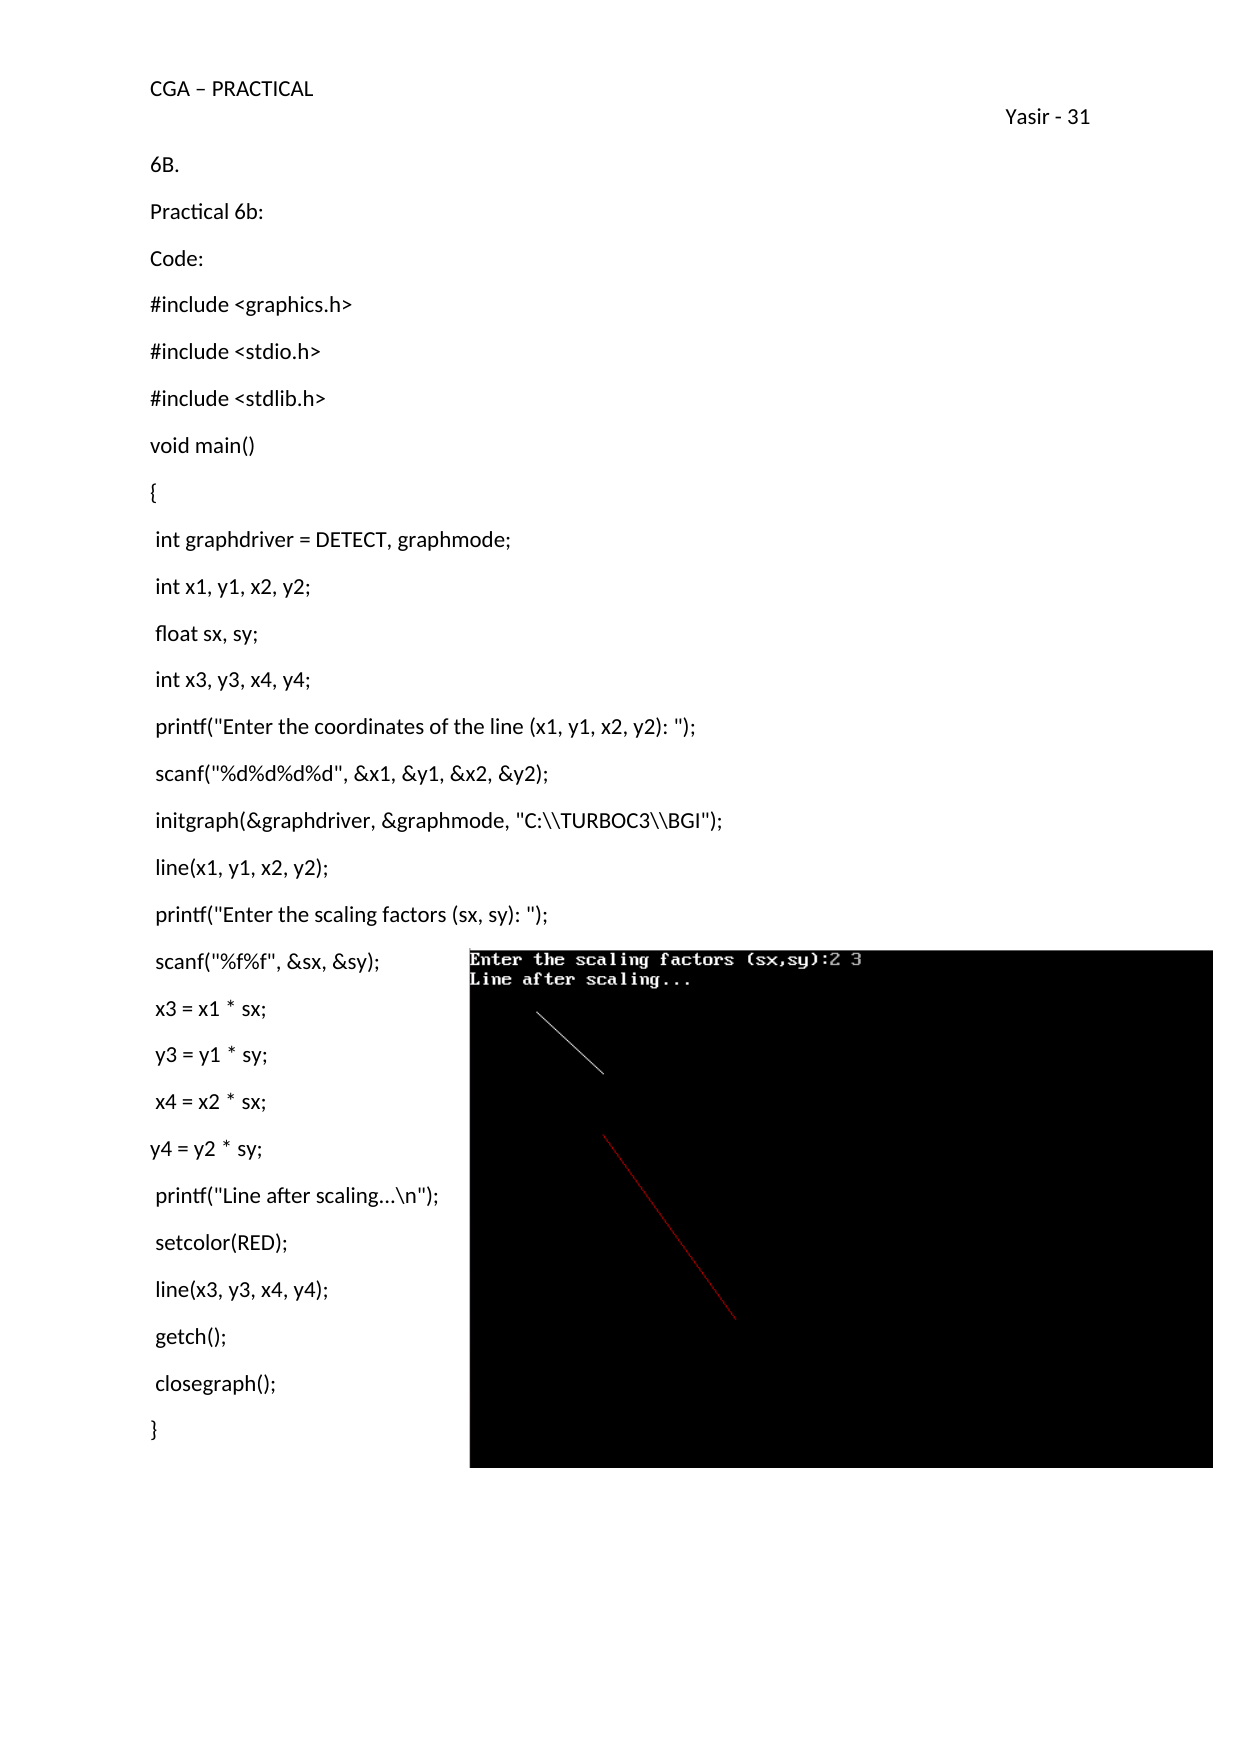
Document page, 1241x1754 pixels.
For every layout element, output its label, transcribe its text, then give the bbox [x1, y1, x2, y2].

text int x3, y3, x4, y4; [150, 666, 1090, 694]
text line(x1, y1, x2, y2); [150, 853, 1090, 881]
text #include <stdlib.h> [150, 384, 1090, 412]
text y3 = y1 * sy; [150, 1041, 469, 1069]
text initgraph(&graphdriver, &graphmode, "C:\\TURBOC3\\BGI"); [150, 806, 1090, 834]
text getch(); [150, 1322, 469, 1350]
text } [150, 1416, 469, 1444]
text Code: [150, 244, 1090, 272]
text { [150, 478, 1090, 506]
text scanf("%d%d%d%d", &x1, &y1, &x2, &y2); [150, 759, 1090, 787]
text x3 = x1 * sx; [150, 994, 469, 1022]
text 6B. [150, 150, 1090, 178]
text x4 = x2 * sx; [150, 1087, 469, 1116]
text int x1, y1, x2, y2; [150, 572, 1090, 600]
text Practical 6b: [150, 197, 1090, 225]
text printf("Enter the scaling factors (sx, sy): "); [150, 900, 1090, 928]
text line(x3, y3, x4, y4); [150, 1275, 469, 1303]
text printf("Enter the coordinates of the line (x1, y1, x2, y2): "); [150, 712, 1090, 741]
text printf("Line after scaling...\n"); [150, 1181, 469, 1209]
text setcolor(RED); [150, 1228, 469, 1256]
text float sx, sy; [150, 619, 1090, 647]
text scanf("%f%f", &sx, &sy); [150, 947, 1090, 975]
text y4 = y2 * sy; [150, 1134, 469, 1162]
text int graphdriver = DETECT, graphmode; [150, 525, 1090, 553]
text void main() [150, 431, 1090, 459]
text #include <graphics.h> [150, 291, 1090, 319]
text closegraph(); [150, 1369, 469, 1397]
text #include <stdio.h> [150, 337, 1090, 366]
picture [469, 948, 1213, 1468]
